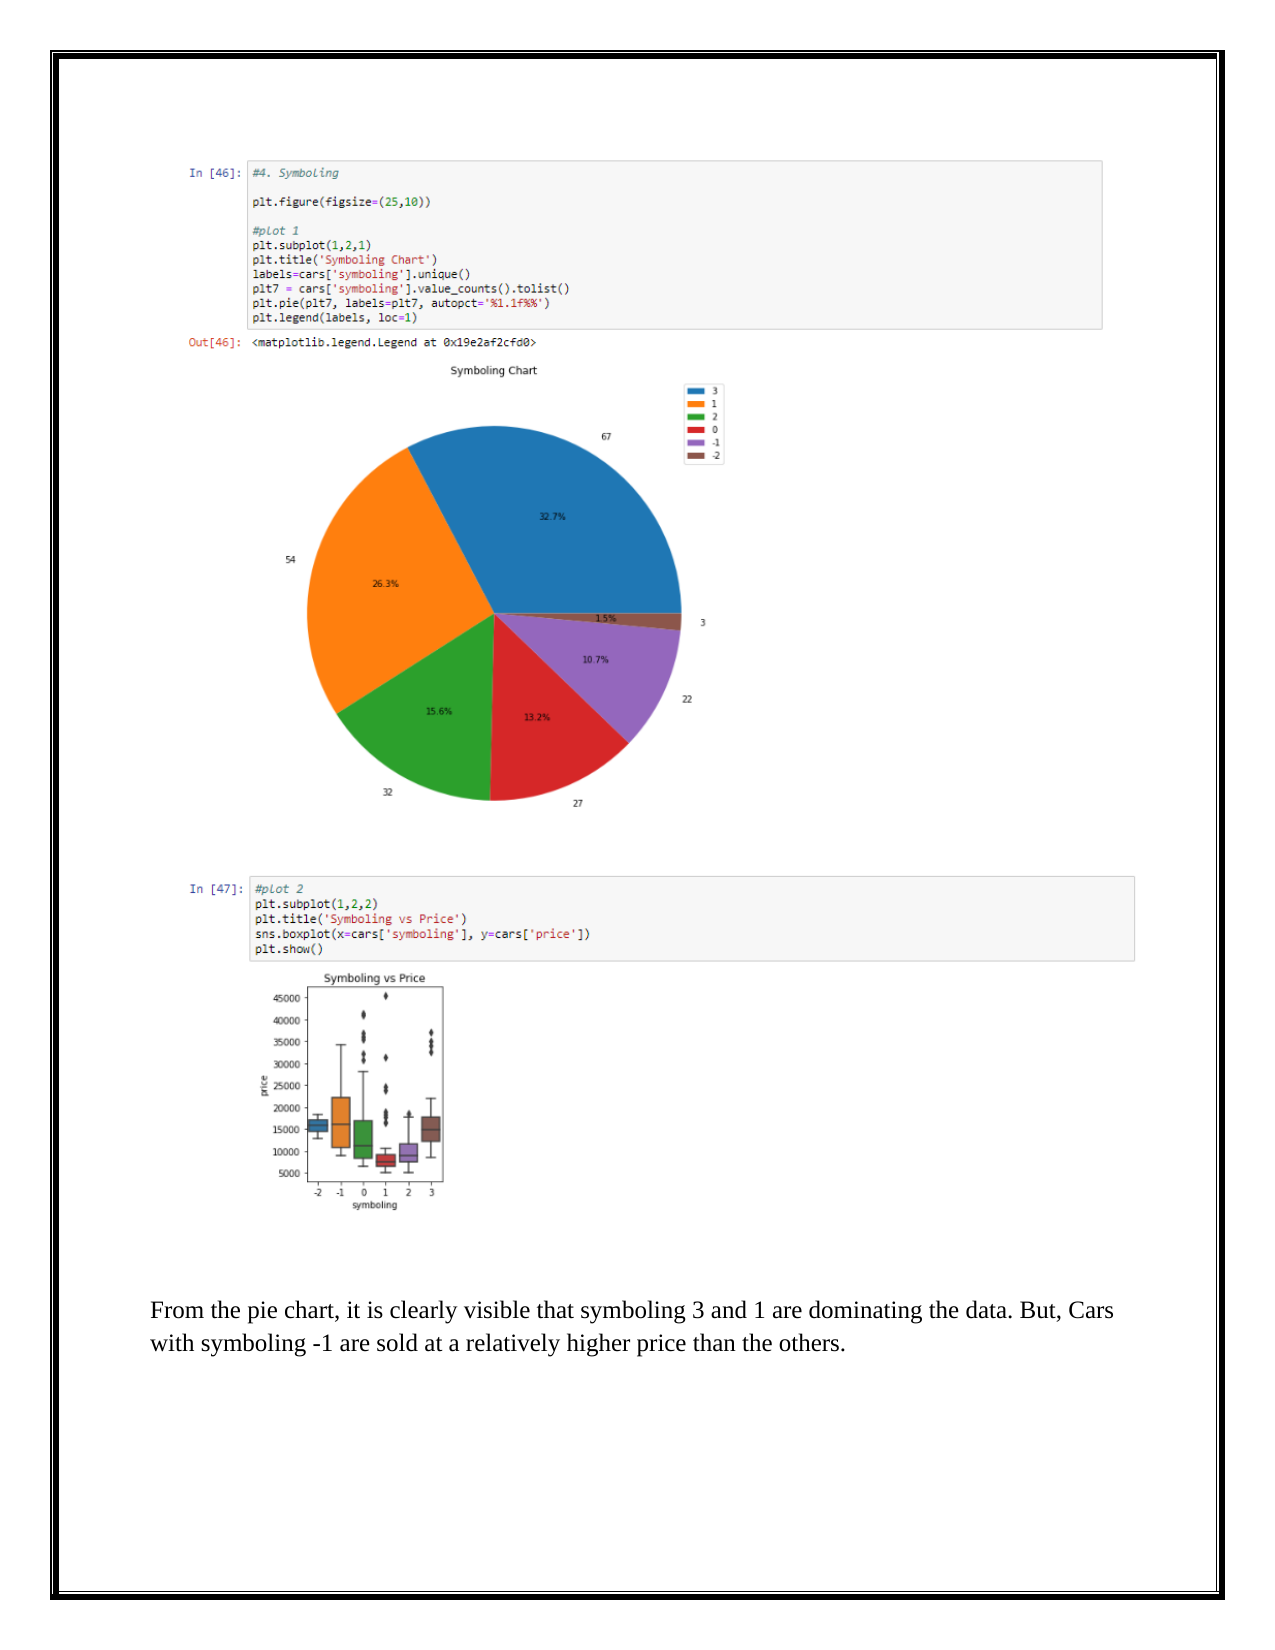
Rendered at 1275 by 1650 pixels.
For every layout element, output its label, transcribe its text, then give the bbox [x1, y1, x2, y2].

picture [150, 863, 1148, 1223]
picture [150, 150, 1112, 838]
text From the pie chart, it is clearly visible that symboling 3 and 1 are dominating the data. But, Cars with symboling -1 are sold at a relatively higher price than the others. [150, 1295, 1125, 1357]
